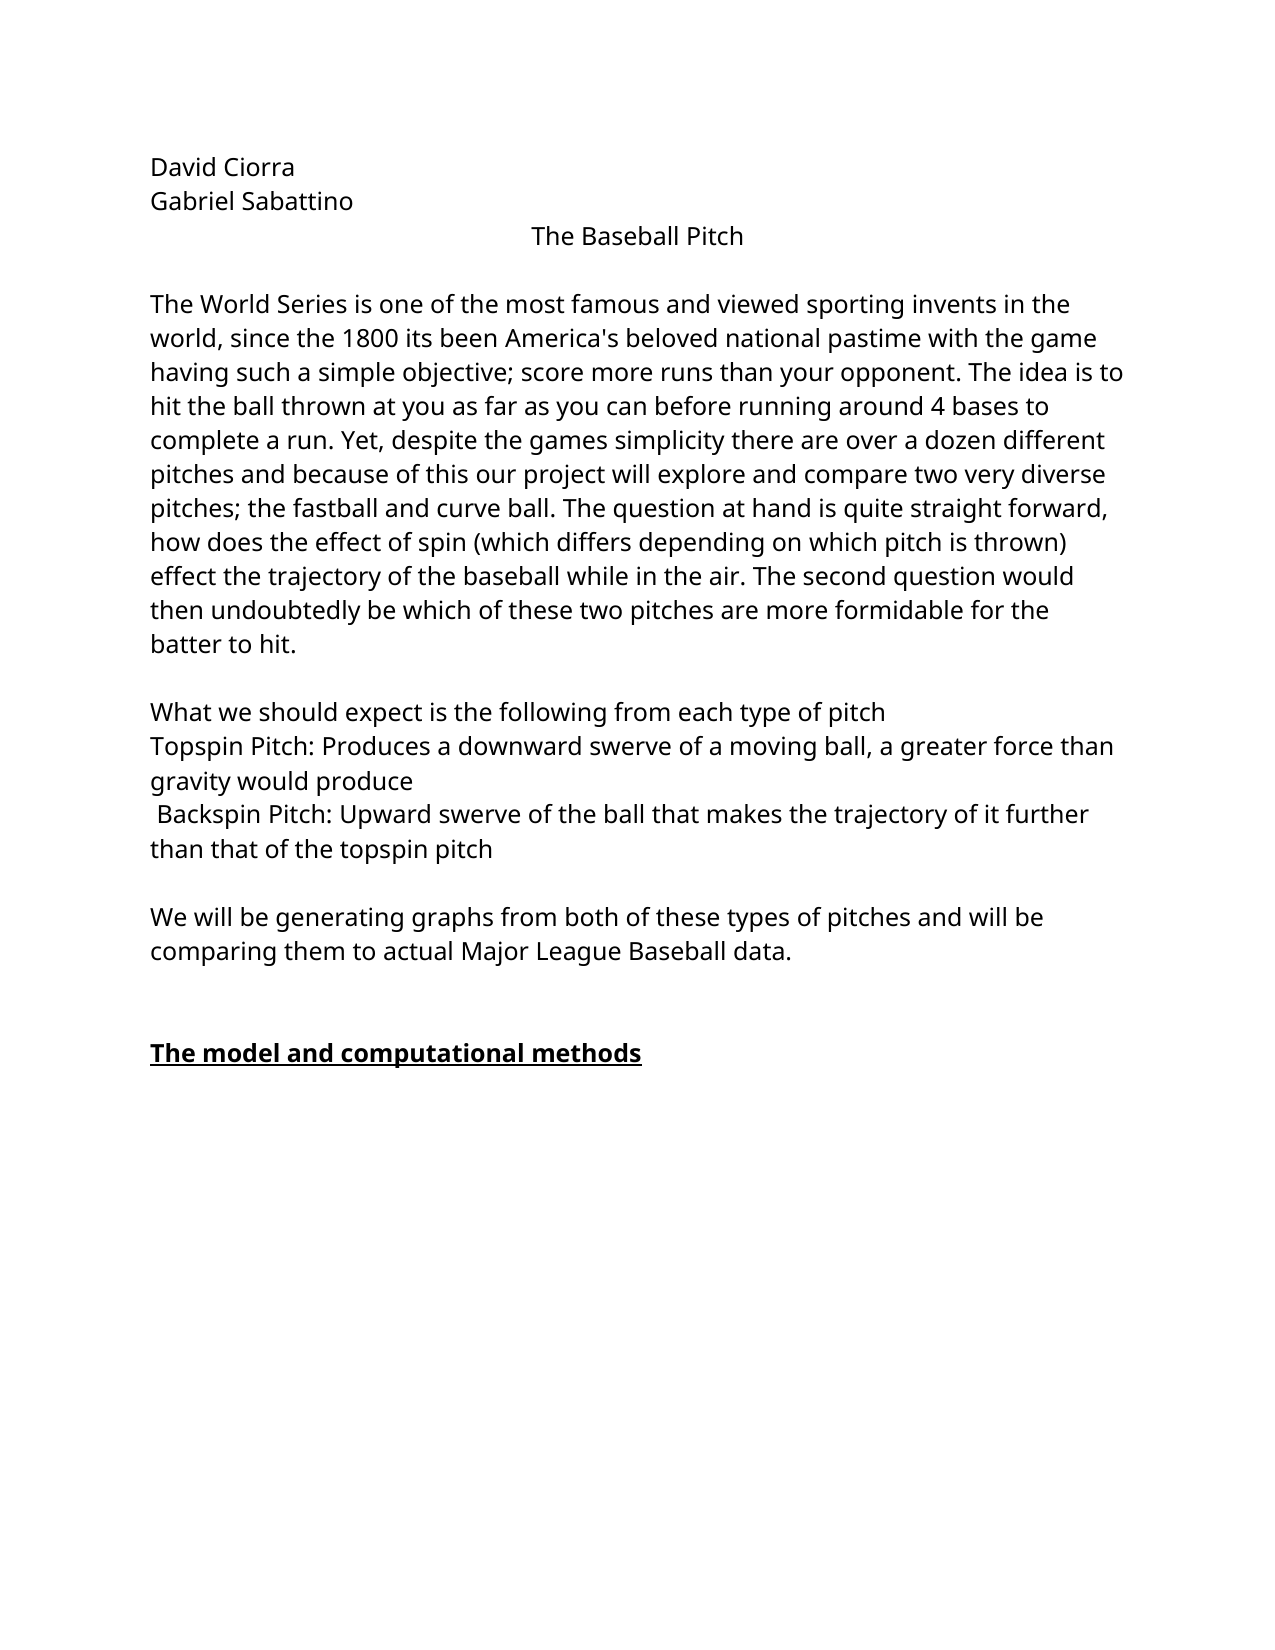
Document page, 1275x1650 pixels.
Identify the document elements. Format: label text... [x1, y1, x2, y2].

text David Ciorra [150, 150, 1125, 184]
text The model and computational methods [150, 1036, 1125, 1070]
text Topspin Pitch: Produces a downward swerve of a moving ball, a greater force than gravity would produce [150, 729, 1125, 797]
text The World Series is one of the most famous and viewed sporting invents in the world, since the 1800 its been America's beloved national pastime with the game having such a simple objective; score more runs than your opponent. The idea is to hit the ball thrown at you as far as you can before running around 4 bases to complete a run. Yet, despite the games simplicity there are over a dozen different pitches and because of this our project will explore and compare two very diverse pitches; the fastball and curve ball. The question at hand is quite straight forward, how does the effect of spin (which differs depending on which pitch is thrown) effect the trajectory of the baseball while in the air. The second question would then undoubtedly be which of these two pitches are more formidable for the batter to hit. [150, 286, 1125, 661]
text We will be generating graphs from both of these types of pitches and will be comparing them to actual Major League Baseball data. [150, 899, 1125, 967]
text What we should expect is the following from each type of pitch [150, 695, 1125, 729]
text Gabriel Sabattino [150, 184, 1125, 218]
text Backspin Pitch: Upward swerve of the ball that makes the trajectory of it further than that of the topspin pitch [150, 797, 1125, 865]
text The Baseball Pitch [150, 218, 1125, 252]
